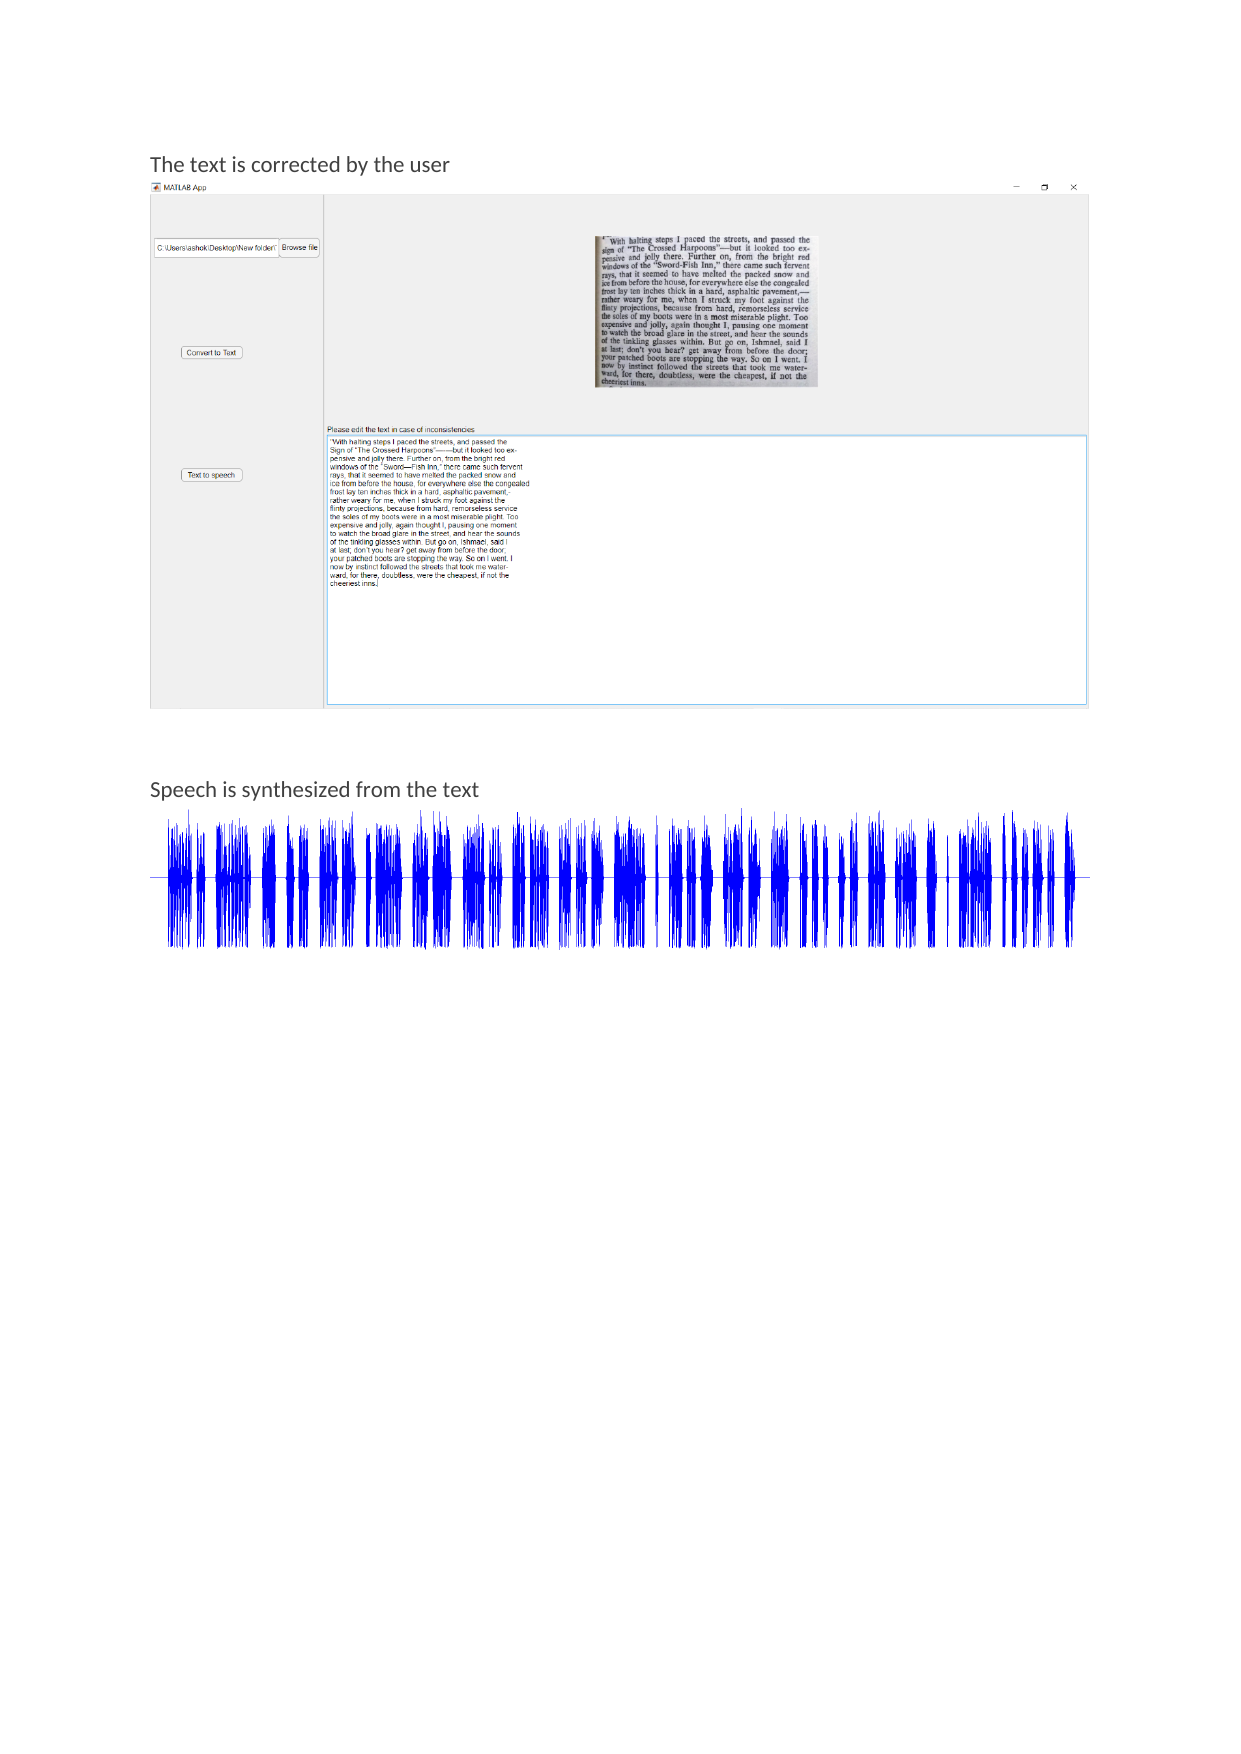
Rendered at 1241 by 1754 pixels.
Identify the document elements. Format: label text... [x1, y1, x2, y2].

picture [150, 180, 1089, 709]
text Speech is synthesized from the text [150, 775, 1090, 805]
picture [150, 805, 1090, 952]
